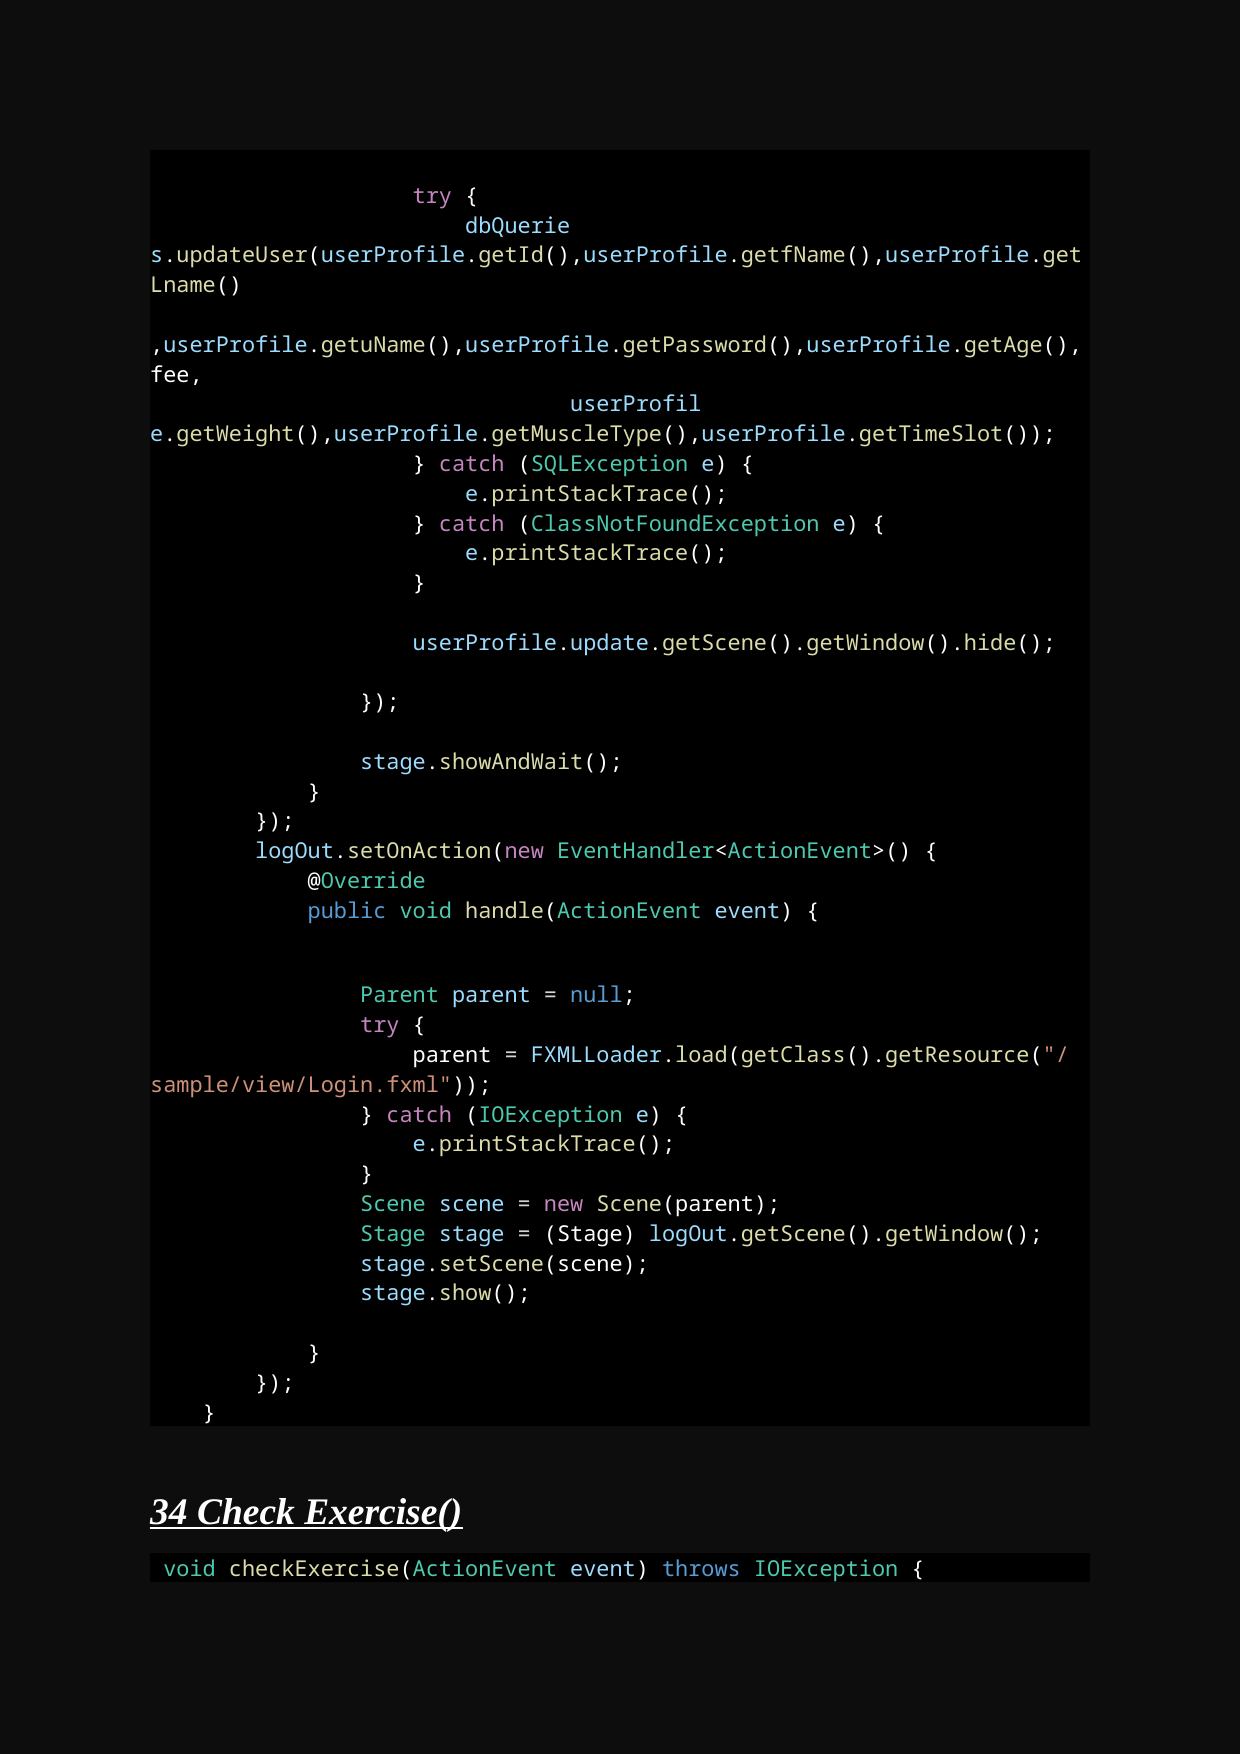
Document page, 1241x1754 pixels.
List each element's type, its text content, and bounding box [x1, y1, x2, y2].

text stage.setScene(scene); [150, 1247, 1090, 1277]
text Stage stage = (Stage) logOut.getScene().getWindow(); [150, 1218, 1090, 1247]
text e.printStackTrace(); [150, 537, 1090, 567]
text try { [150, 1009, 1090, 1039]
text } [150, 1158, 1090, 1188]
text logOut.setOnAction(new EventHandler<ActionEvent>() { [150, 835, 1090, 865]
text try { [150, 180, 1090, 209]
text @Override [150, 865, 1090, 895]
text 34 Check Exercise() [150, 1489, 1090, 1533]
text stage.show(); [150, 1277, 1090, 1307]
text Scene scene = new Scene(parent); [150, 1188, 1090, 1218]
text Parent parent = null; [150, 979, 1090, 1009]
text e.printStackTrace(); [150, 478, 1090, 507]
text dbQueries.updateUser(userProfile.getId(),userProfile.getfName(),userProfile.getLname() [150, 209, 1090, 299]
text userProfile.getWeight(),userProfile.getMuscleType(),userProfile.getTimeSlot()); [150, 388, 1090, 448]
text }); [150, 1367, 1090, 1396]
text ,userProfile.getuName(),userProfile.getPassword(),userProfile.getAge(),fee, [150, 299, 1090, 388]
text }); [150, 686, 1090, 716]
text parent = FXMLLoader.load(getClass().getResource("/sample/view/Login.fxml")); [150, 1039, 1090, 1098]
text }); [150, 805, 1090, 835]
text } catch (ClassNotFoundException e) { [150, 507, 1090, 537]
text stage.showAndWait(); [150, 746, 1090, 776]
text userProfile.update.getScene().getWindow().hide(); [150, 627, 1090, 656]
text } [150, 1337, 1090, 1367]
text public void handle(ActionEvent event) { [150, 895, 1090, 924]
text } catch (IOException e) { [150, 1098, 1090, 1128]
text } catch (SQLException e) { [150, 448, 1090, 478]
text void checkExercise(ActionEvent event) throws IOException { [150, 1553, 1090, 1582]
text } [150, 567, 1090, 597]
text e.printStackTrace(); [150, 1128, 1090, 1158]
text } [150, 1396, 1090, 1426]
text } [150, 776, 1090, 805]
